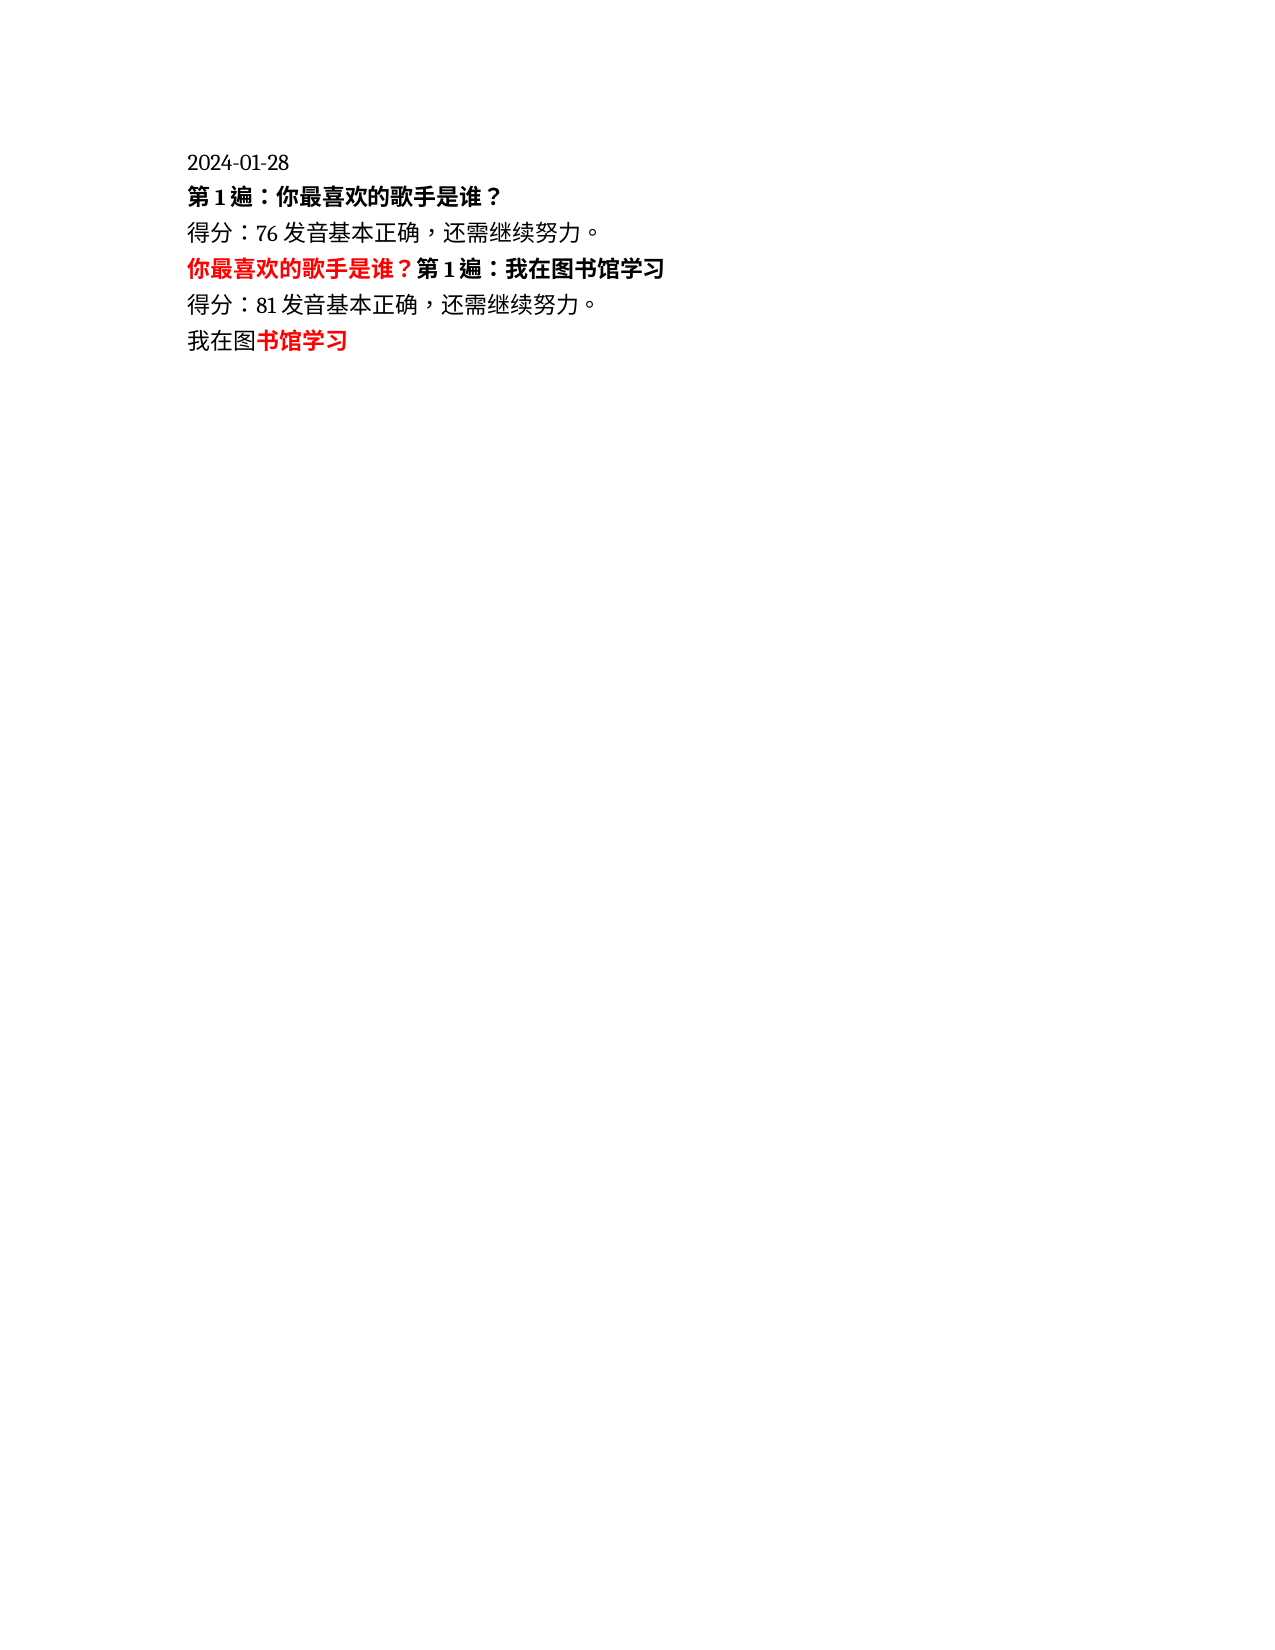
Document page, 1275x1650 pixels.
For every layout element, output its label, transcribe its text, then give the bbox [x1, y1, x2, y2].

text 2024-01-28 第1遍：你最喜欢的歌手是谁？ 得分：76 发音基本正确，还需继续努力。 你最喜欢的歌手是谁？第1遍：我在图书馆学习 得分：81 发音基本正确，还需继续努力。 我在图书馆学习 [187, 150, 1087, 356]
